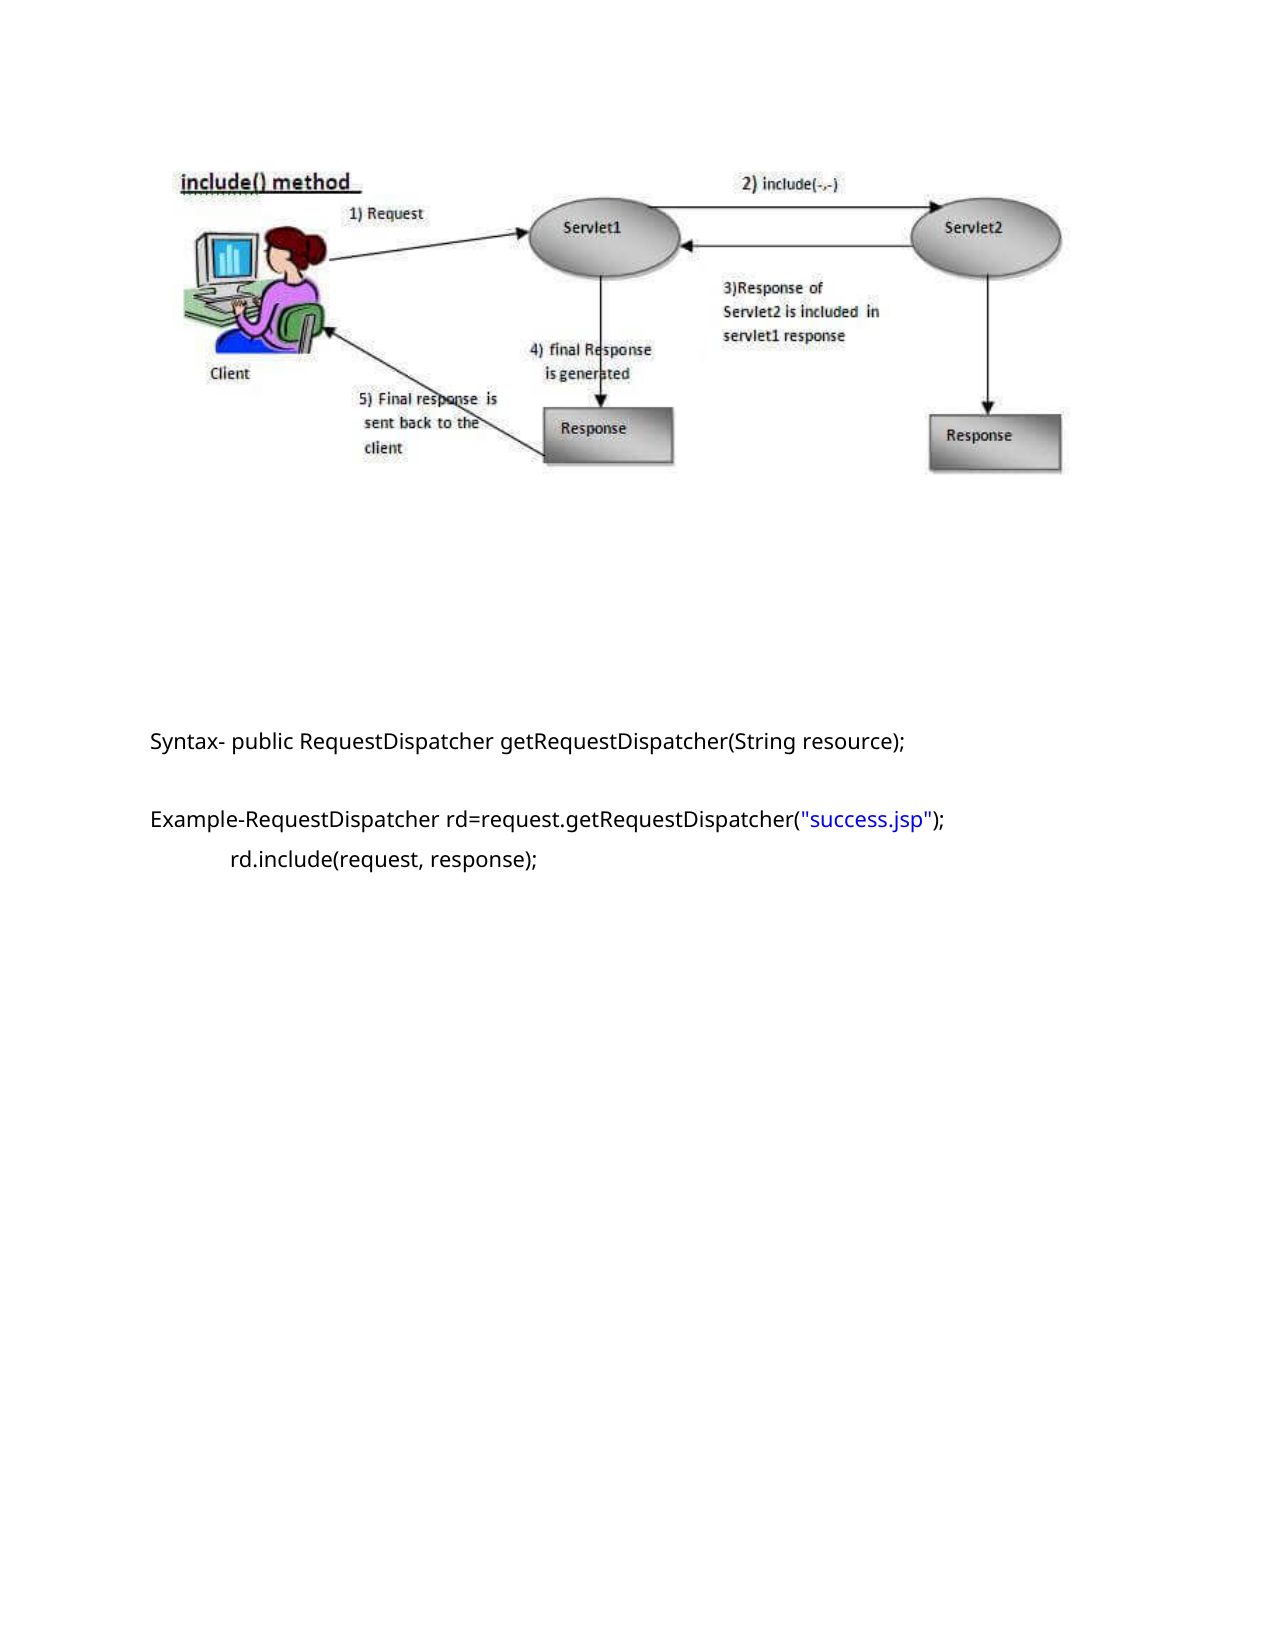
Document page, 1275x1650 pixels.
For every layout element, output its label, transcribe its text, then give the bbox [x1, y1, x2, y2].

picture [150, 150, 1125, 688]
text rd.include(request, response); [150, 834, 1125, 873]
text Syntax- public RequestDispatcher getRequestDispatcher(String resource); [150, 717, 1125, 756]
text Example-RequestDispatcher rd=request.getRequestDispatcher("success.jsp"); [150, 795, 1125, 834]
